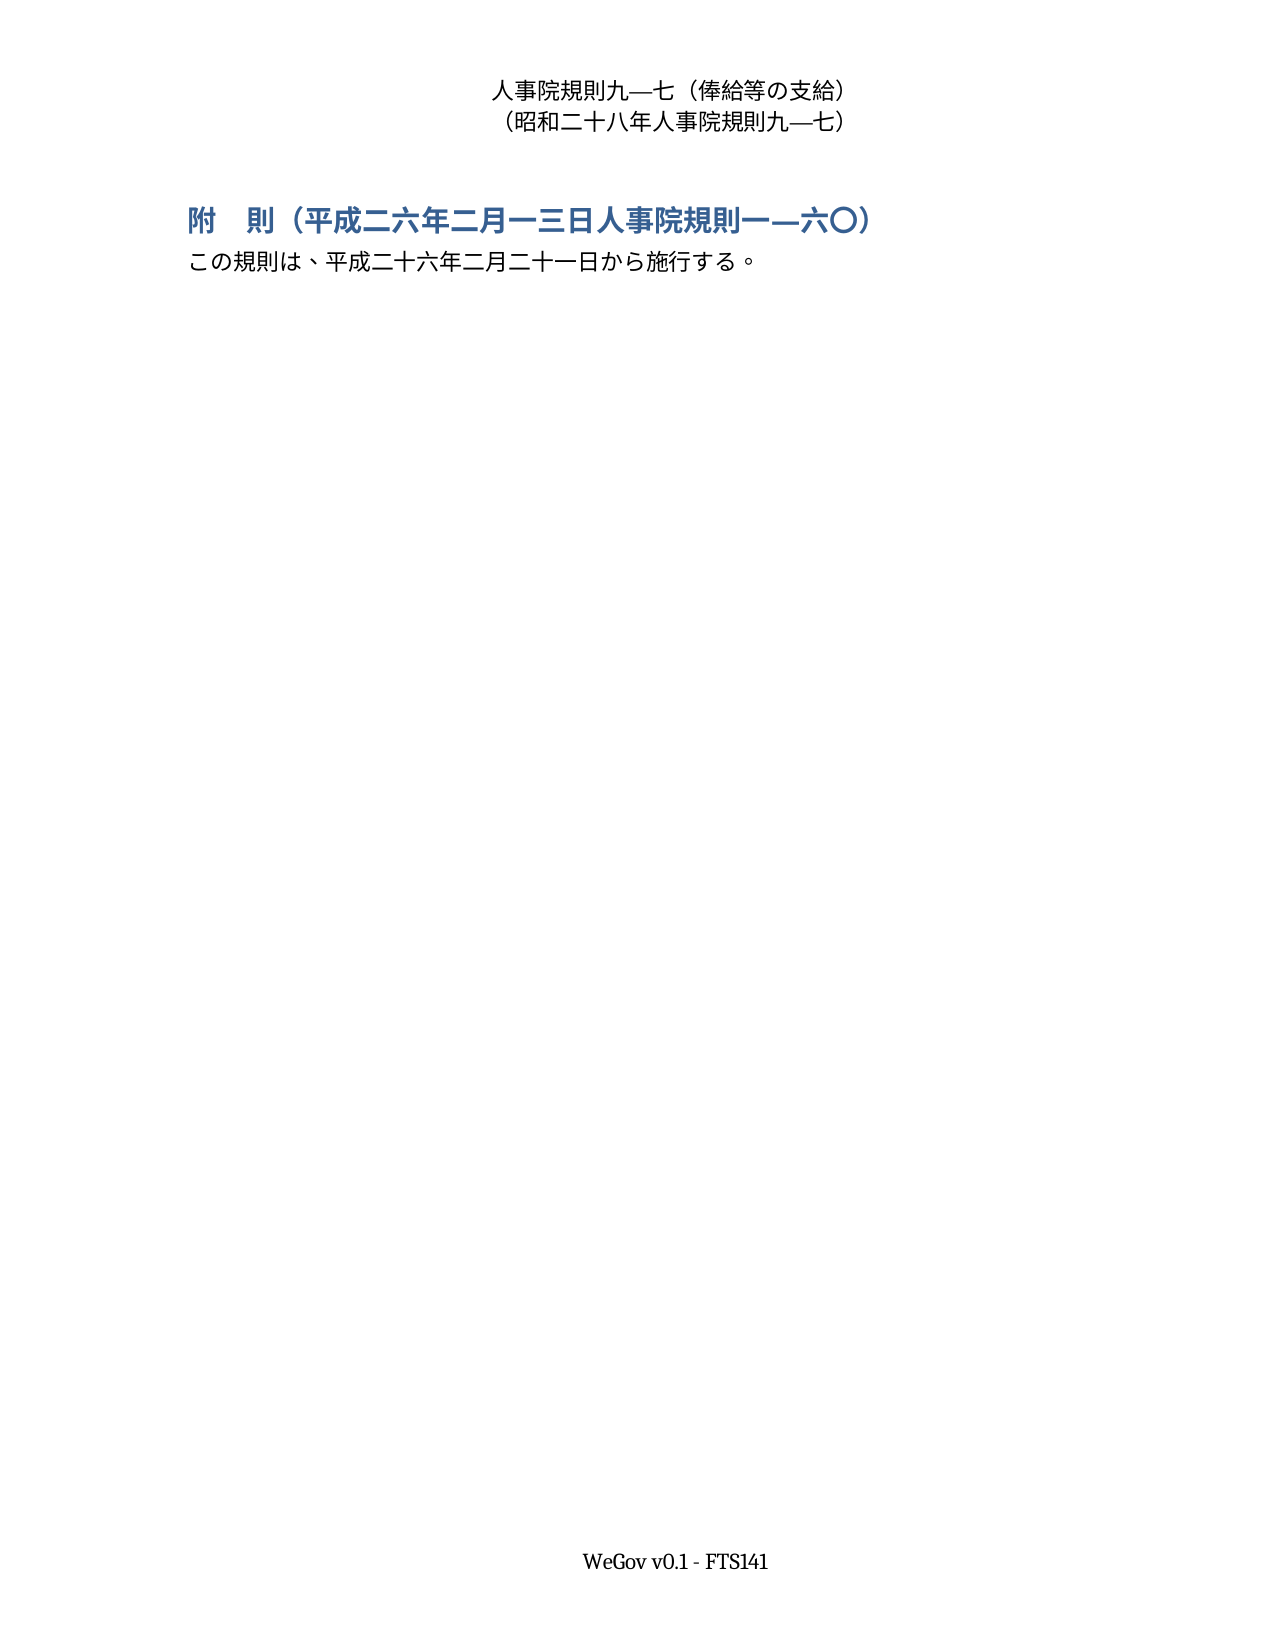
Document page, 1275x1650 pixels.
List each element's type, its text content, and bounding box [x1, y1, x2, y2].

text この規則は、平成二十六年二月二十一日から施行する。 [187, 246, 1087, 277]
subtitle 附 則（平成二六年二月一三日人事院規則一―六〇） [187, 200, 1087, 240]
